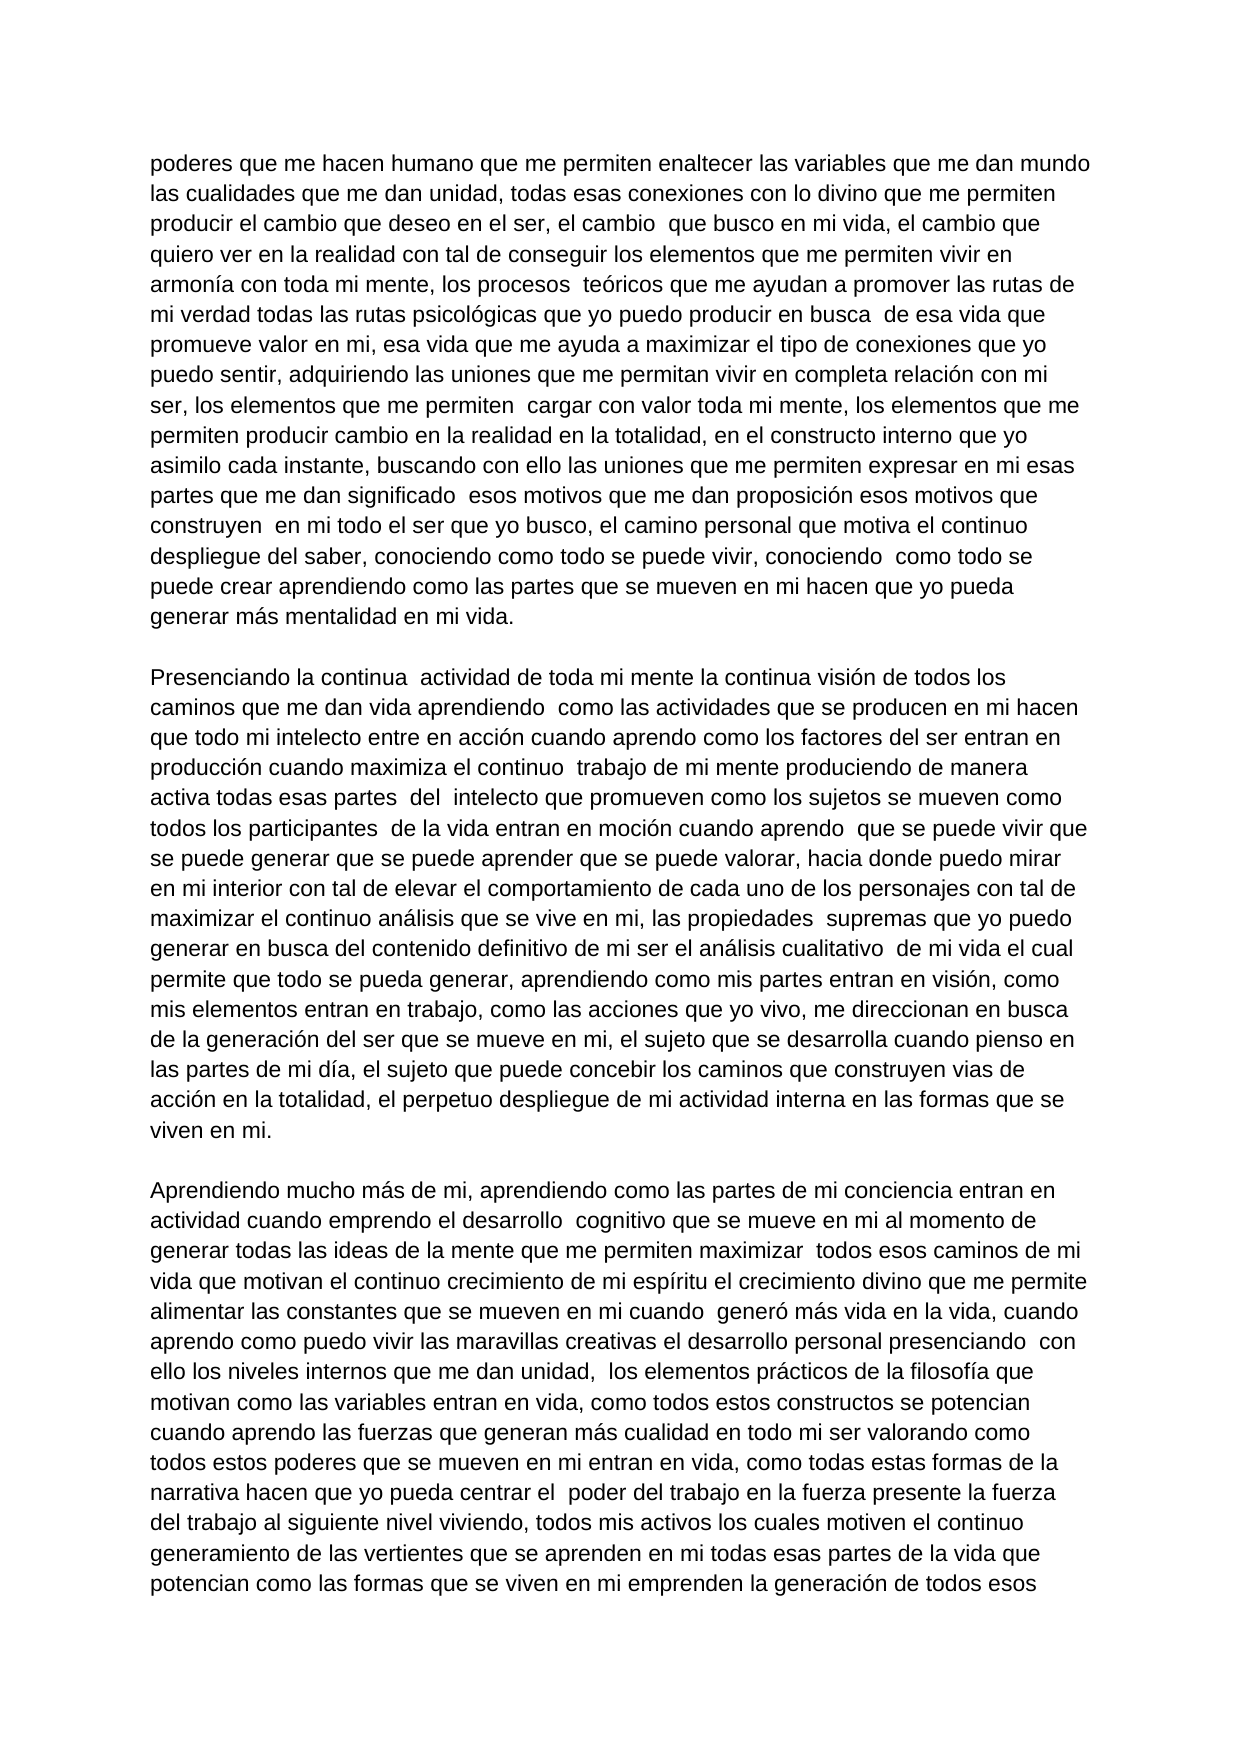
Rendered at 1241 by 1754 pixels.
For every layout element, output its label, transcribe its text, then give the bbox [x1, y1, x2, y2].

text Presenciando la continua actividad de toda mi mente la continua visión de todos los caminos que me dan vida aprendiendo como las actividades que se producen en mi hacen que todo mi intelecto entre en acción cuando aprendo como los factores del ser entran en producción cuando maximiza el continuo trabajo de mi mente produciendo de manera activa todas esas partes del intelecto que promueven como los sujetos se mueven como todos los participantes de la vida entran en moción cuando aprendo que se puede vivir que se puede generar que se puede aprender que se puede valorar, hacia donde puedo mirar en mi interior con tal de elevar el comportamiento de cada uno de los personajes con tal de maximizar el continuo análisis que se vive en mi, las propiedades supremas que yo puedo generar en busca del contenido definitivo de mi ser el análisis cualitativo de mi vida el cual permite que todo se pueda generar, aprendiendo como mis partes entran en visión, como mis elementos entran en trabajo, como las acciones que yo vivo, me direccionan en busca de la generación del ser que se mueve en mi, el sujeto que se desarrolla cuando pienso en las partes de mi día, el sujeto que puede concebir los caminos que construyen vias de acción en la totalidad, el perpetuo despliegue de mi actividad interna en las formas que se viven en mi. [150, 663, 1090, 1143]
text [150, 1177, 1090, 1596]
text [150, 150, 1090, 629]
